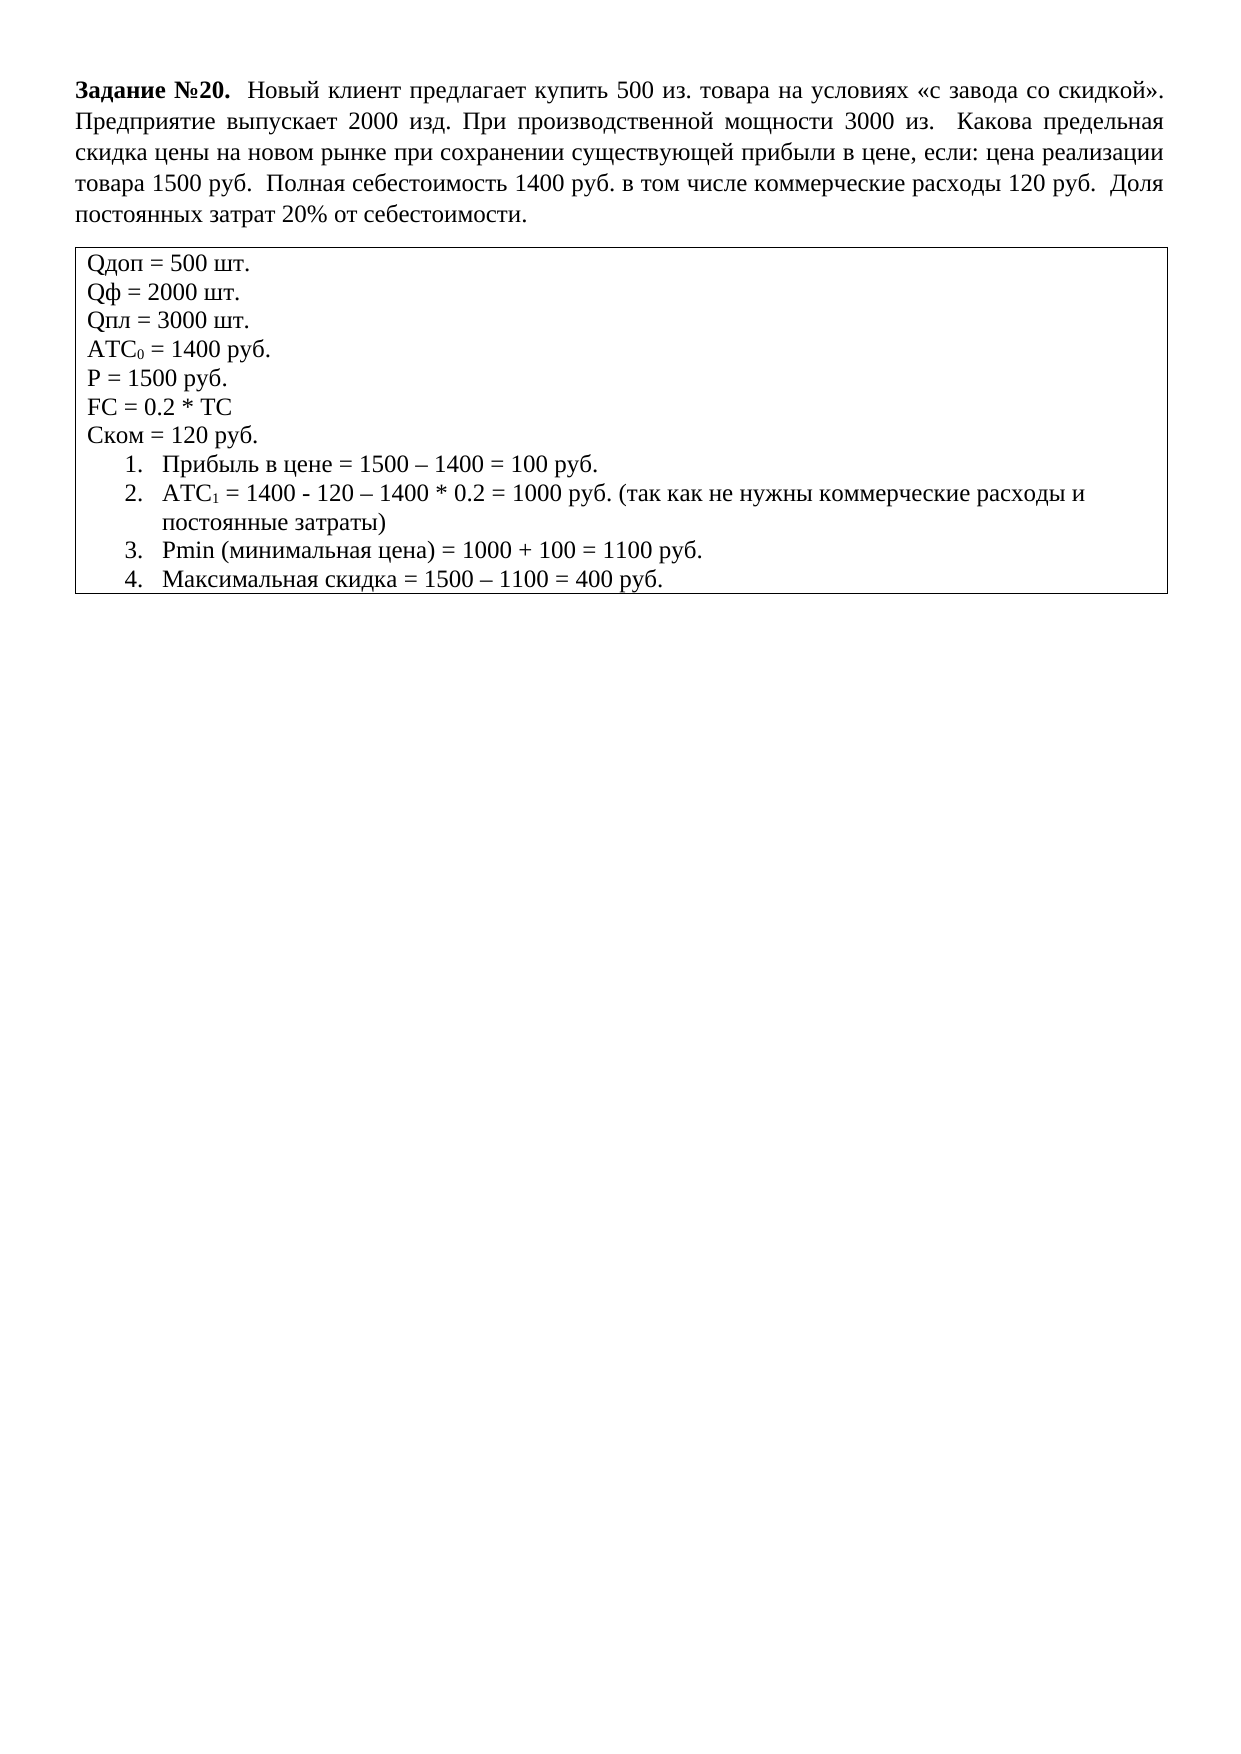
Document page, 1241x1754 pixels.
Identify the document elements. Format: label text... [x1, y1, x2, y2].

text Задание №20. Новый клиент предлагает купить 500 из. товара на условиях «с завода со скидкой». Предприятие выпускает 2000 изд. При производственной мощности 3000 из. Какова предельная скидка цены на новом рынке при сохранении существующей прибыли в цене, если: цена реализации товара 1500 руб. Полная себестоимость 1400 руб. в том числе коммерческие расходы 120 руб. Доля постоянных затрат 20% от себестоимости. [75, 75, 1165, 228]
table_header Qдоп = 500 шт. Qф = 2000 шт. Qпл = 3000 шт. ATC0 = 1400 руб. P = 1500 руб. FC = 0.2 * TC Cком = 120 руб. Прибыль в цене = 1500 – 1400 = 100 руб. ATC1 = 1400 - 120 – 1400 * 0.2 = 1000 руб. (так как не нужны коммерческие расходы и постоянные затраты) Pmin (минимальная цена) = 1000 + 100 = 1100 руб. Максимальная скидка = 1500 – 1100 = 400 руб. [76, 248, 1167, 593]
